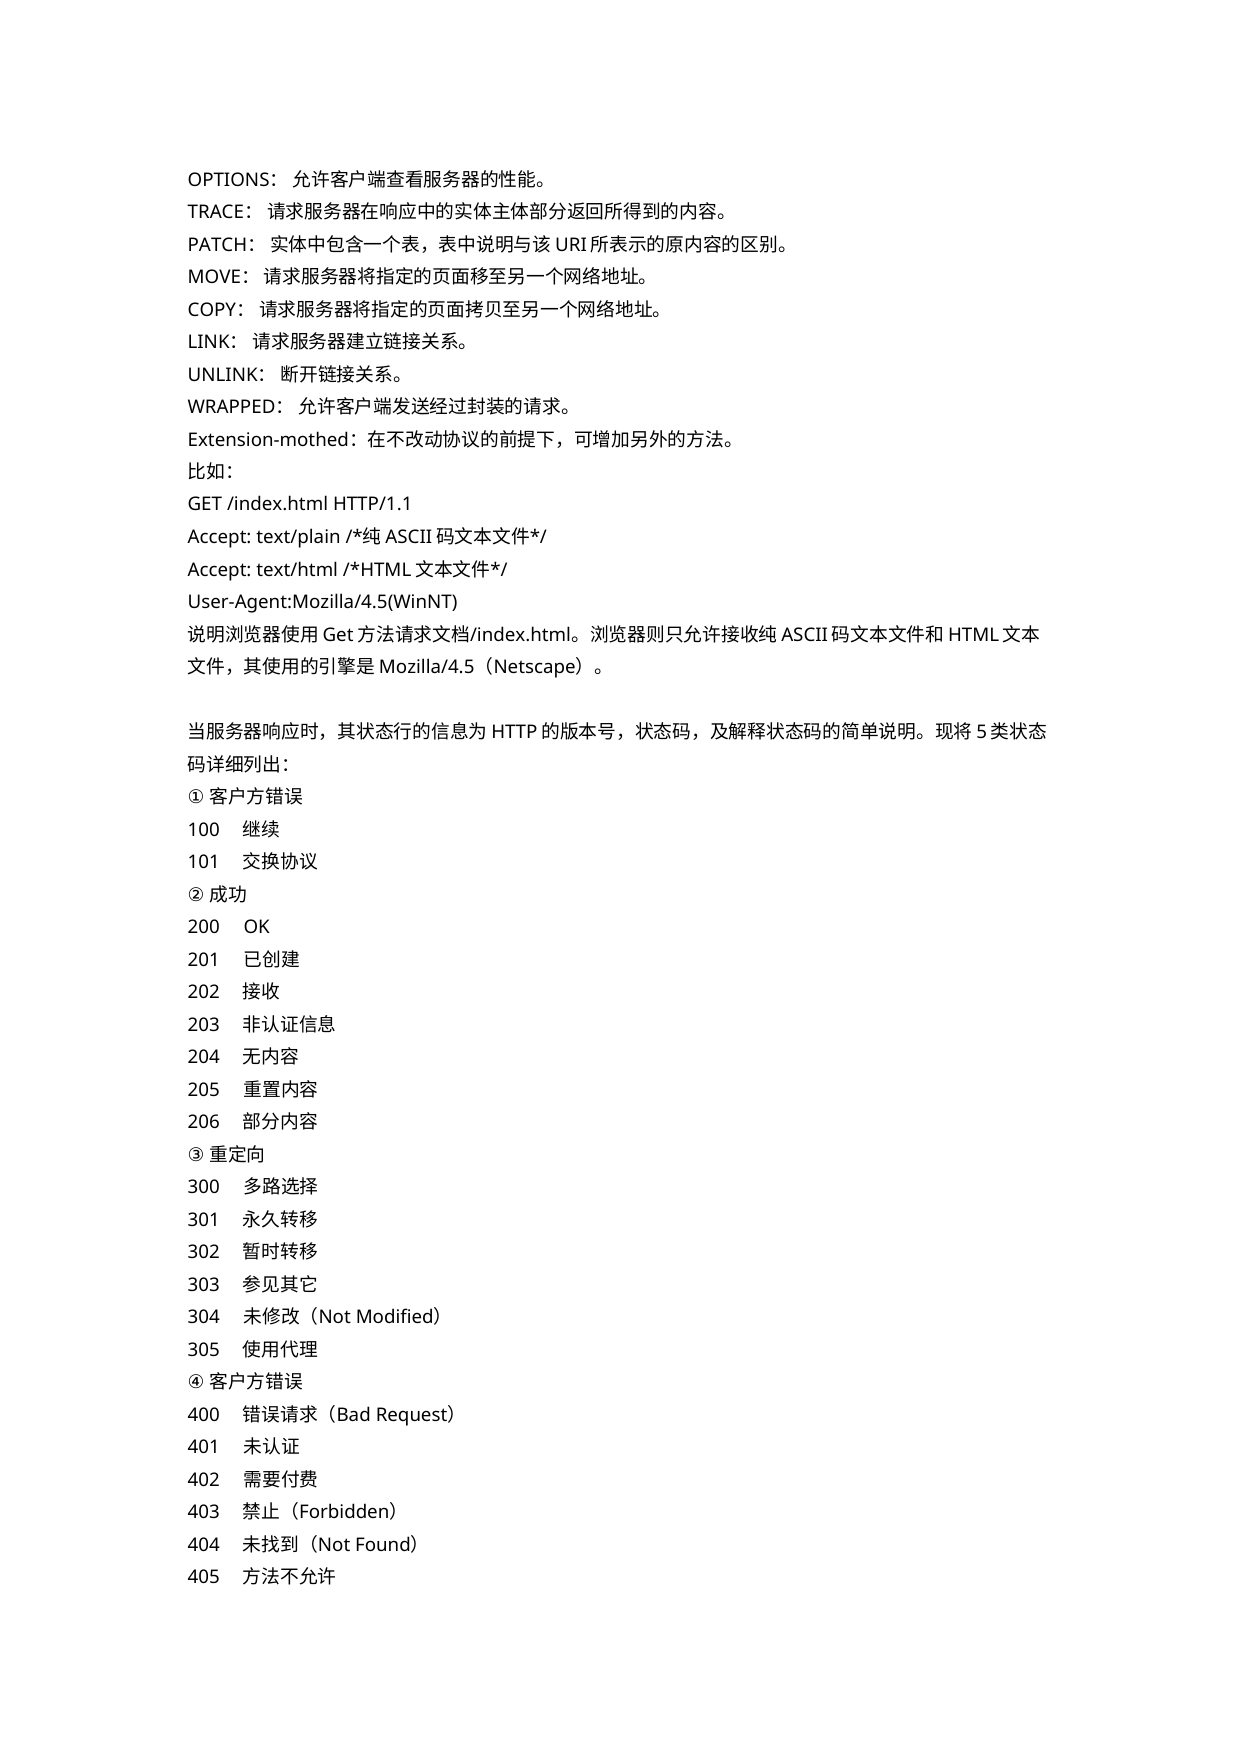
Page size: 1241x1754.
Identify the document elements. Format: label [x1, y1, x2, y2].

text [187, 162, 1053, 1592]
